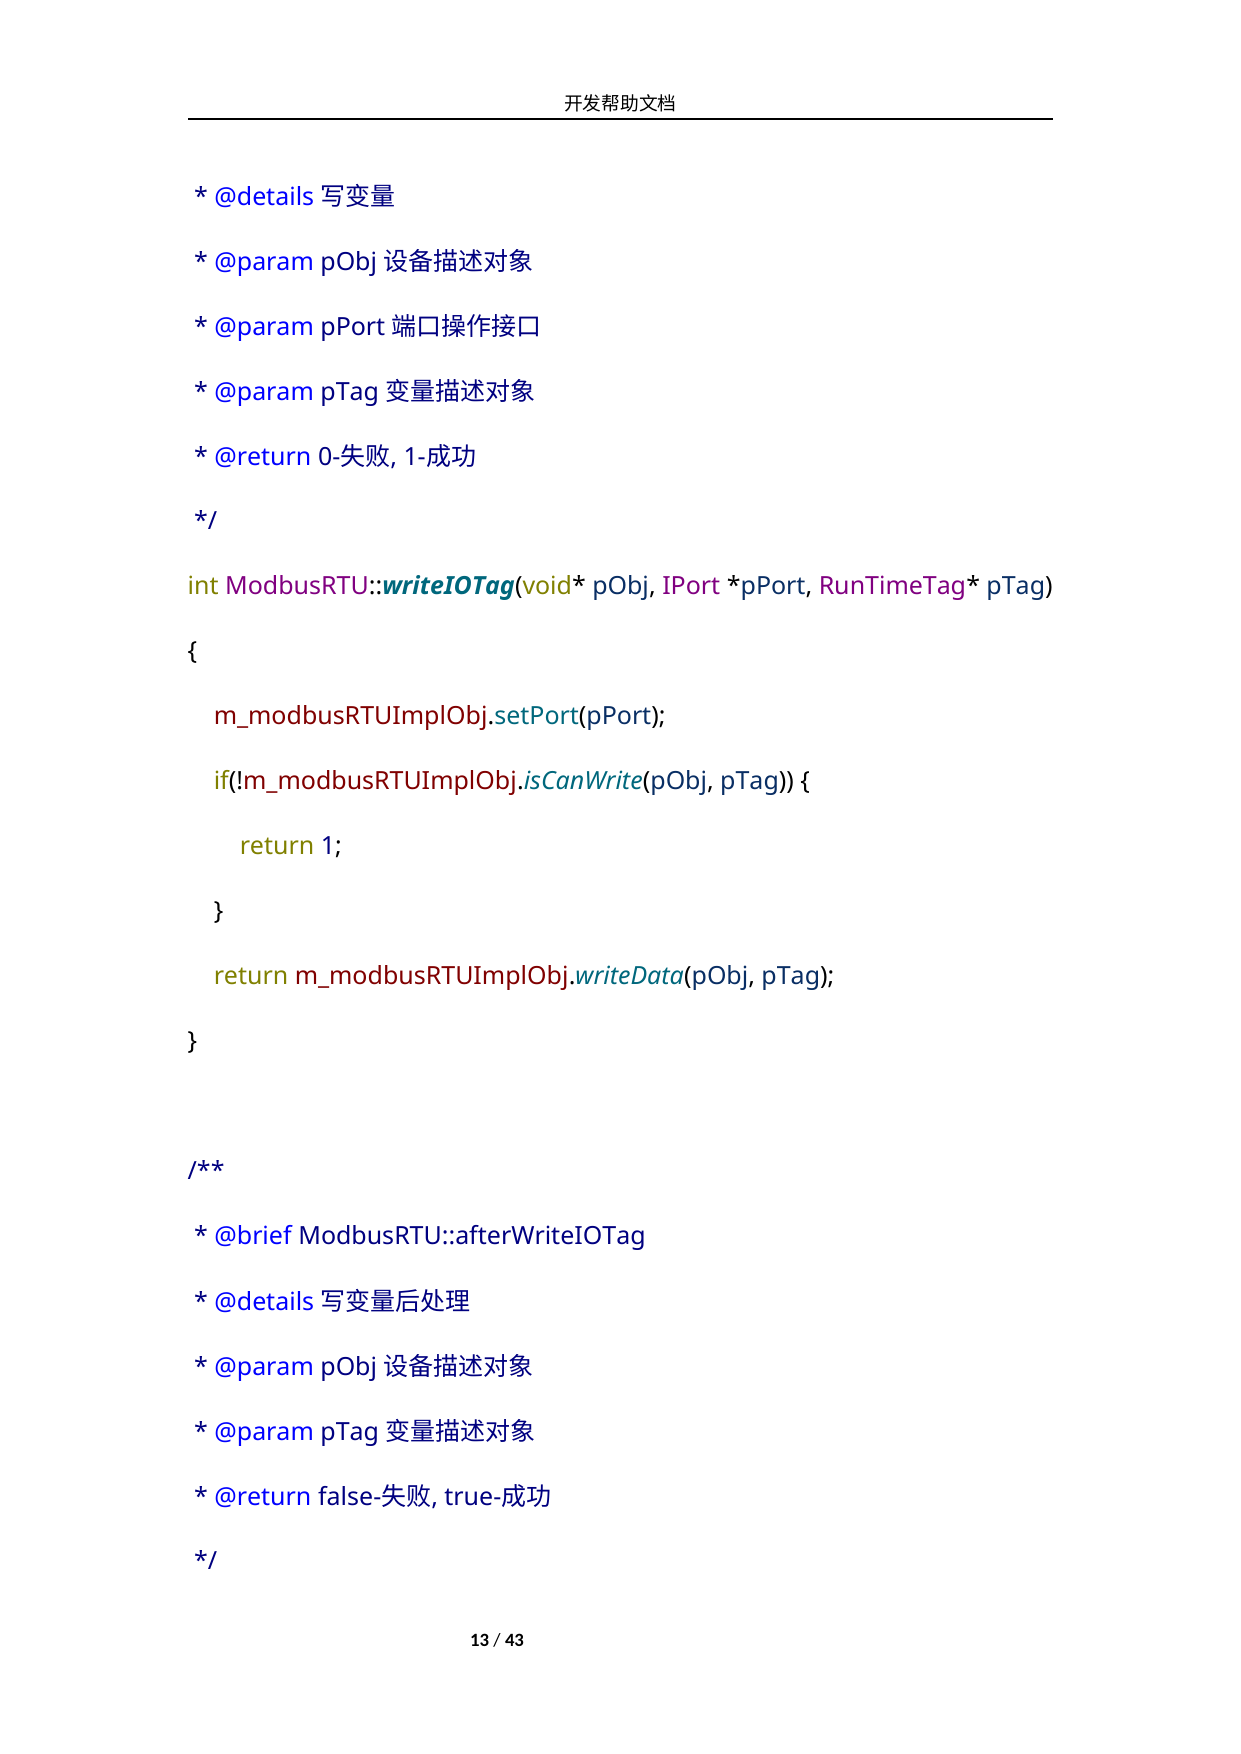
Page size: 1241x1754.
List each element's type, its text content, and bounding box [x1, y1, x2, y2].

text m_modbusRTUImplObj.setPort(pPort); [187, 682, 1053, 747]
text { [187, 617, 1053, 682]
text */ [187, 487, 1053, 552]
text * @param pTag 变量描述对象 [187, 357, 1053, 422]
text * @return false-失败, true-成功 [187, 1462, 1053, 1527]
text return 1; [187, 812, 1053, 877]
text if(!m_modbusRTUImplObj.isCanWrite(pObj, pTag)) { [187, 747, 1053, 812]
text * @details 写变量后处理 [187, 1267, 1053, 1332]
text * @brief ModbusRTU::afterWriteIOTag [187, 1202, 1053, 1267]
text * @return 0-失败, 1-成功 [187, 422, 1053, 487]
text * @details 写变量 [187, 162, 1053, 227]
text * @param pTag 变量描述对象 [187, 1397, 1053, 1462]
text int ModbusRTU::writeIOTag(void* pObj, IPort *pPort, RunTimeTag* pTag) [187, 552, 1053, 617]
text } [187, 877, 1053, 942]
text return m_modbusRTUImplObj.writeData(pObj, pTag); [187, 942, 1053, 1007]
text } [187, 1007, 1053, 1072]
text */ [187, 1527, 1053, 1592]
text /** [187, 1137, 1053, 1202]
text * @param pPort 端口操作接口 [187, 292, 1053, 357]
text * @param pObj 设备描述对象 [187, 1332, 1053, 1397]
text * @param pObj 设备描述对象 [187, 227, 1053, 292]
